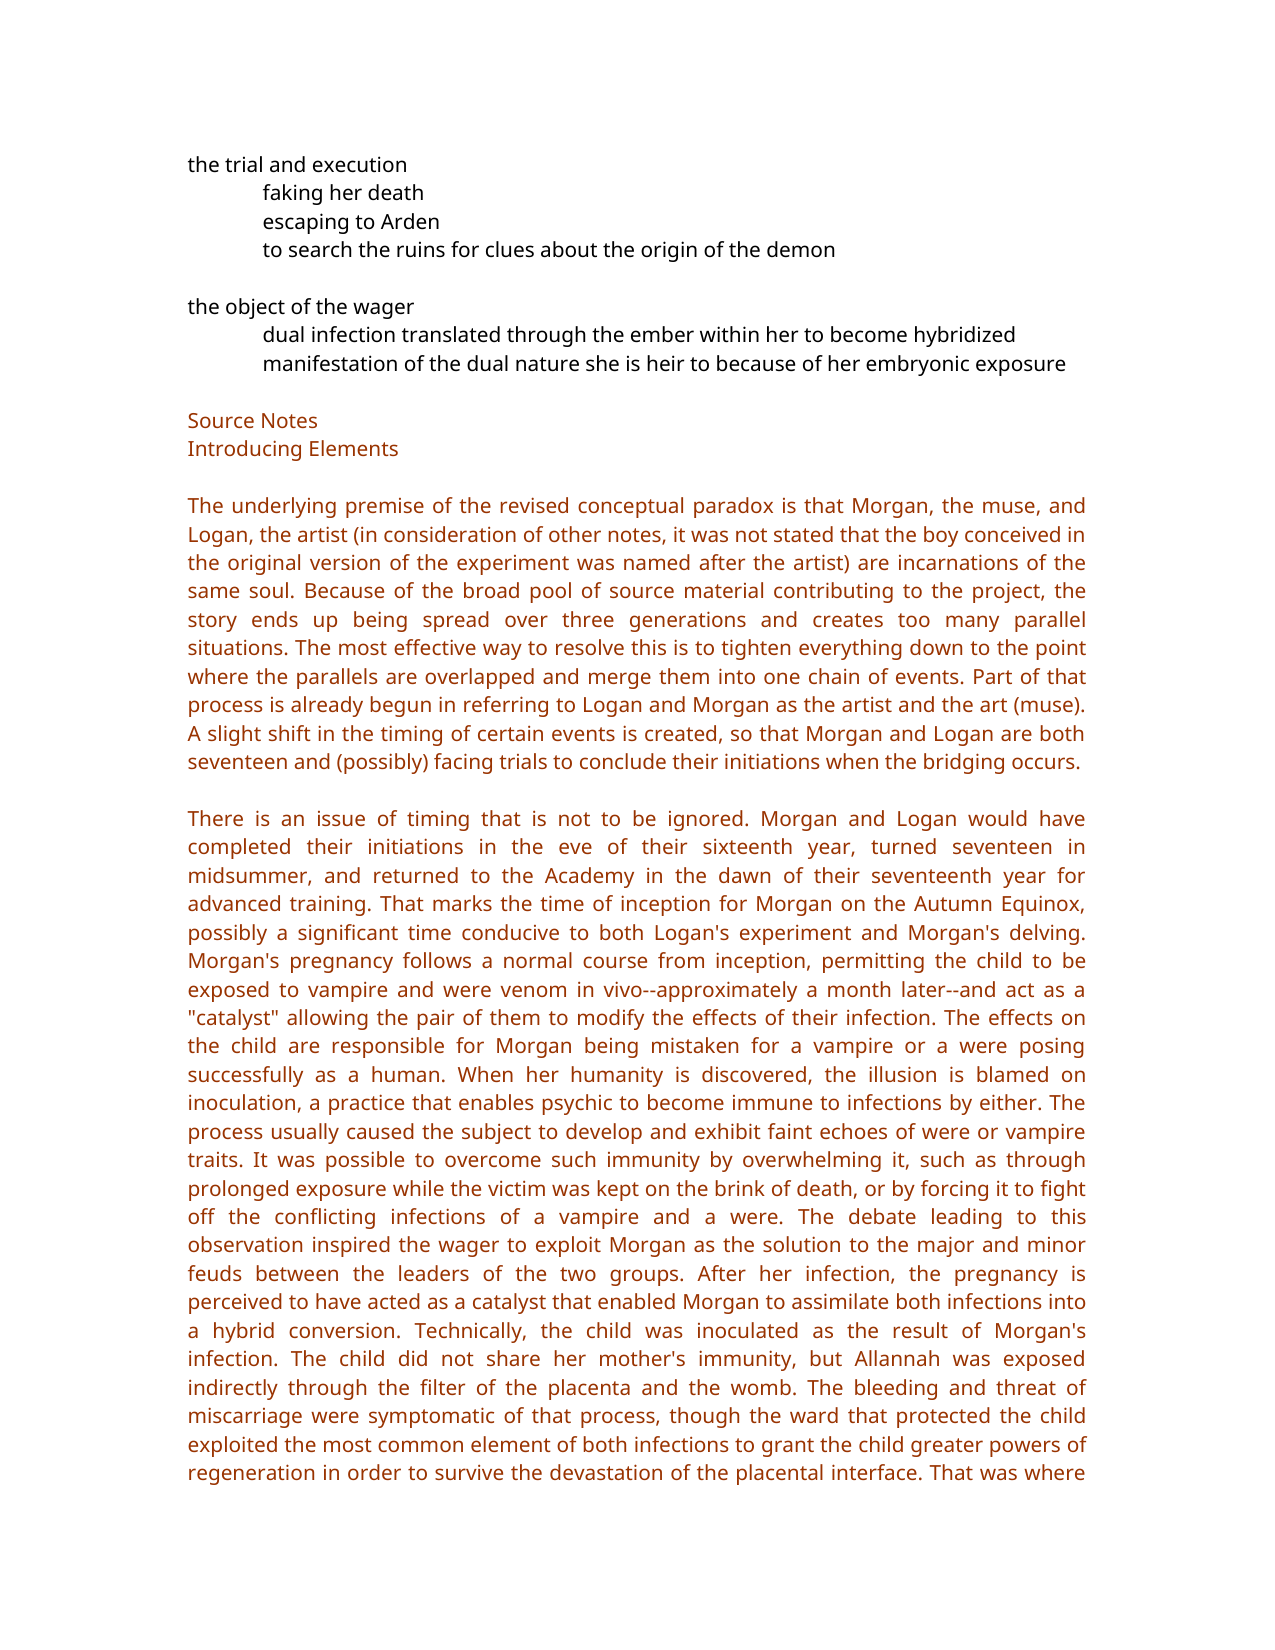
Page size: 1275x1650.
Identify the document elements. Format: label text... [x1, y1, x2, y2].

text faking her death [187, 178, 1087, 207]
text Source Notes [187, 406, 1087, 434]
text The underlying premise of the revised conceptual paradox is that Morgan, the muse, and Logan, the artist (in consideration of other notes, it was not stated that the boy conceived in the original version of the experiment was named after the artist) are incarnations of the same soul. Because of the broad pool of source material contributing to the project, the story ends up being spread over three generations and creates too many parallel situations. The most effective way to resolve this is to tighten everything down to the point where the parallels are overlapped and merge them into one chain of events. Part of that process is already begun in referring to Logan and Morgan as the artist and the art (muse). A slight shift in the timing of certain events is created, so that Morgan and Logan are both seventeen and (possibly) facing trials to conclude their initiations when the bridging occurs. [187, 491, 1087, 776]
text manifestation of the dual nature she is heir to because of her embryonic exposure [187, 349, 1087, 377]
text escaping to Arden [187, 207, 1087, 235]
text the trial and execution [187, 150, 1087, 178]
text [187, 804, 1087, 1487]
text the object of the wager [187, 292, 1087, 321]
text to search the ruins for clues about the origin of the demon [187, 235, 1087, 264]
text Introducing Elements [187, 434, 1087, 463]
text dual infection translated through the ember within her to become hybridized [187, 321, 1087, 349]
